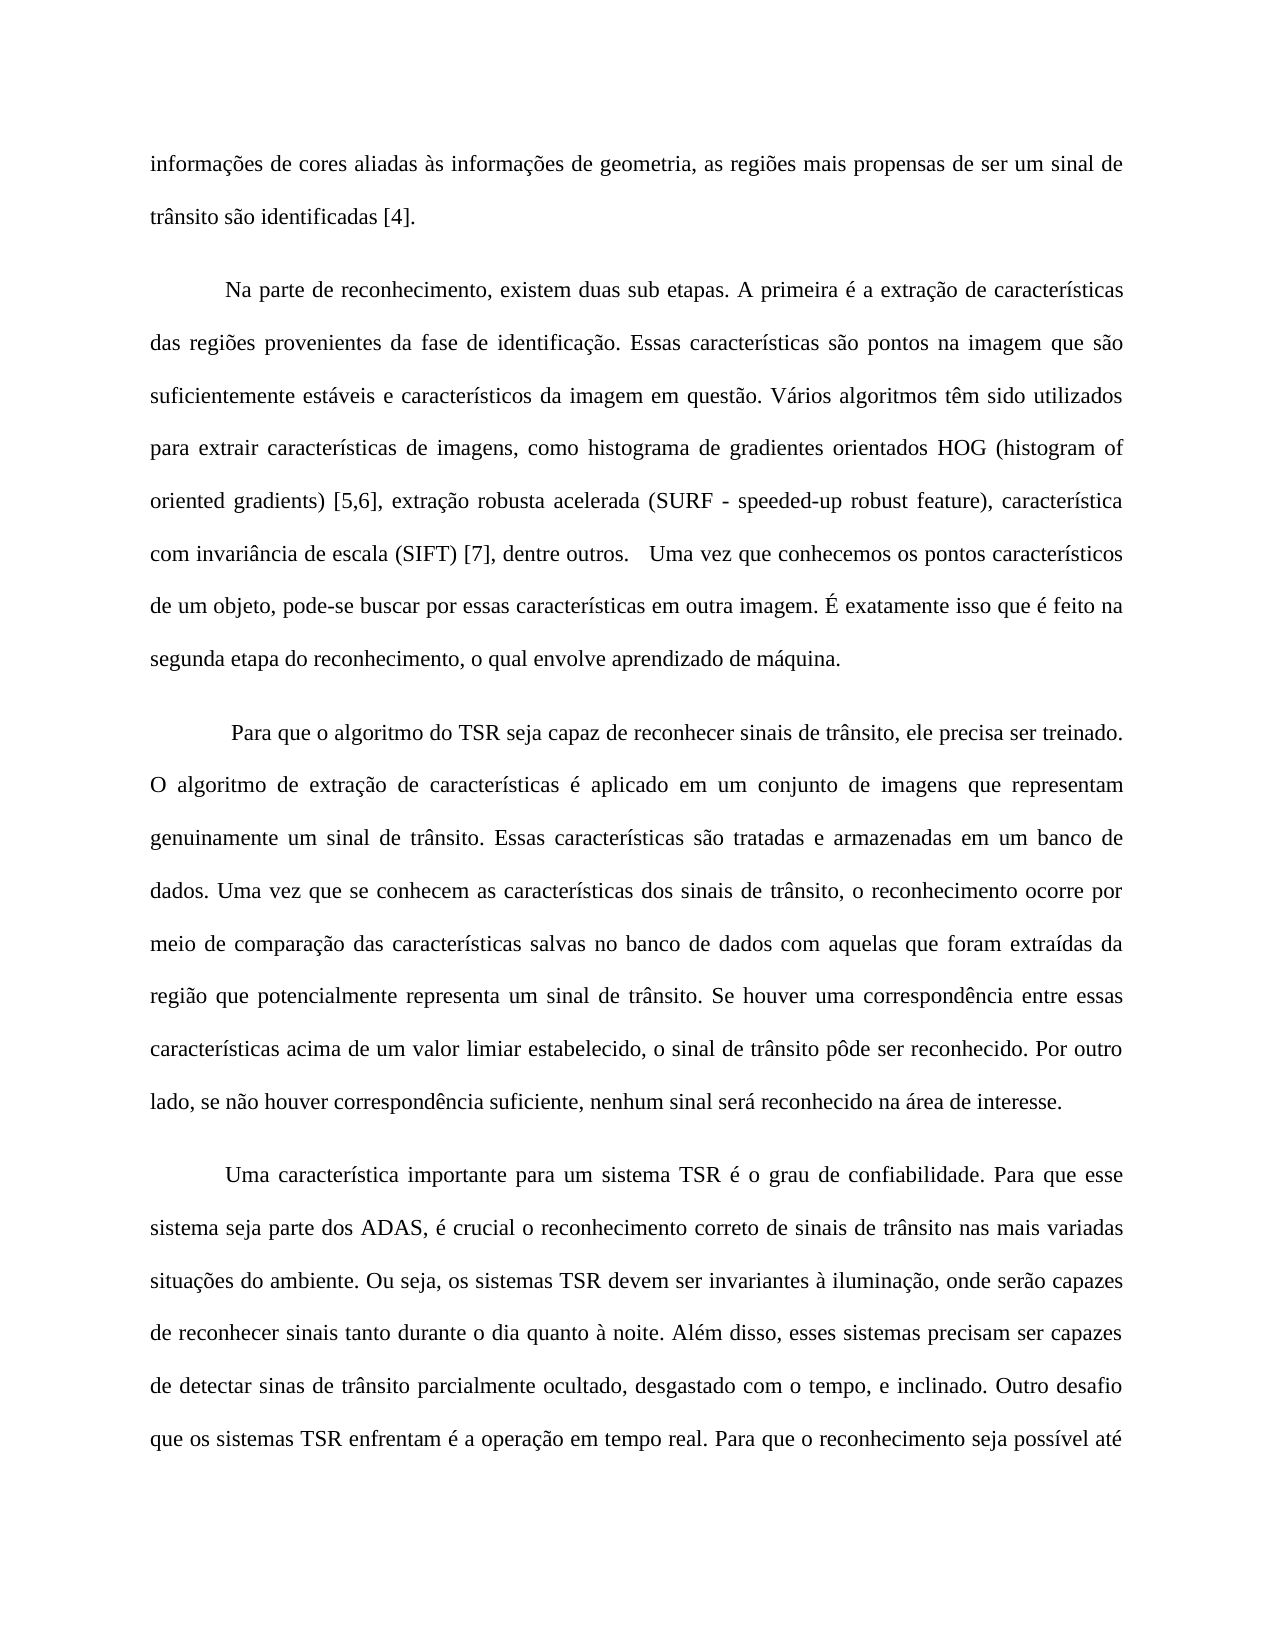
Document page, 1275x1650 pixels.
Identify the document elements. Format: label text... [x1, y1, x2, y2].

text Para que o algoritmo do TSR seja capaz de reconhecer sinais de trânsito, ele precisa ser treinado. O algoritmo de extração de características é aplicado em um conjunto de imagens que representam genuinamente um sinal de trânsito. Essas características são tratadas e armazenadas em um banco de dados. Uma vez que se conhecem as características dos sinais de trânsito, o reconhecimento ocorre por meio de comparação das características salvas no banco de dados com aquelas que foram extraídas da região que potencialmente representa um sinal de trânsito. Se houver uma correspondência entre essas características acima de um valor limiar estabelecido, o sinal de trânsito pôde ser reconhecido. Por outro lado, se não houver correspondência suficiente, nenhum sinal será reconhecido na área de interesse. [150, 719, 1125, 1114]
